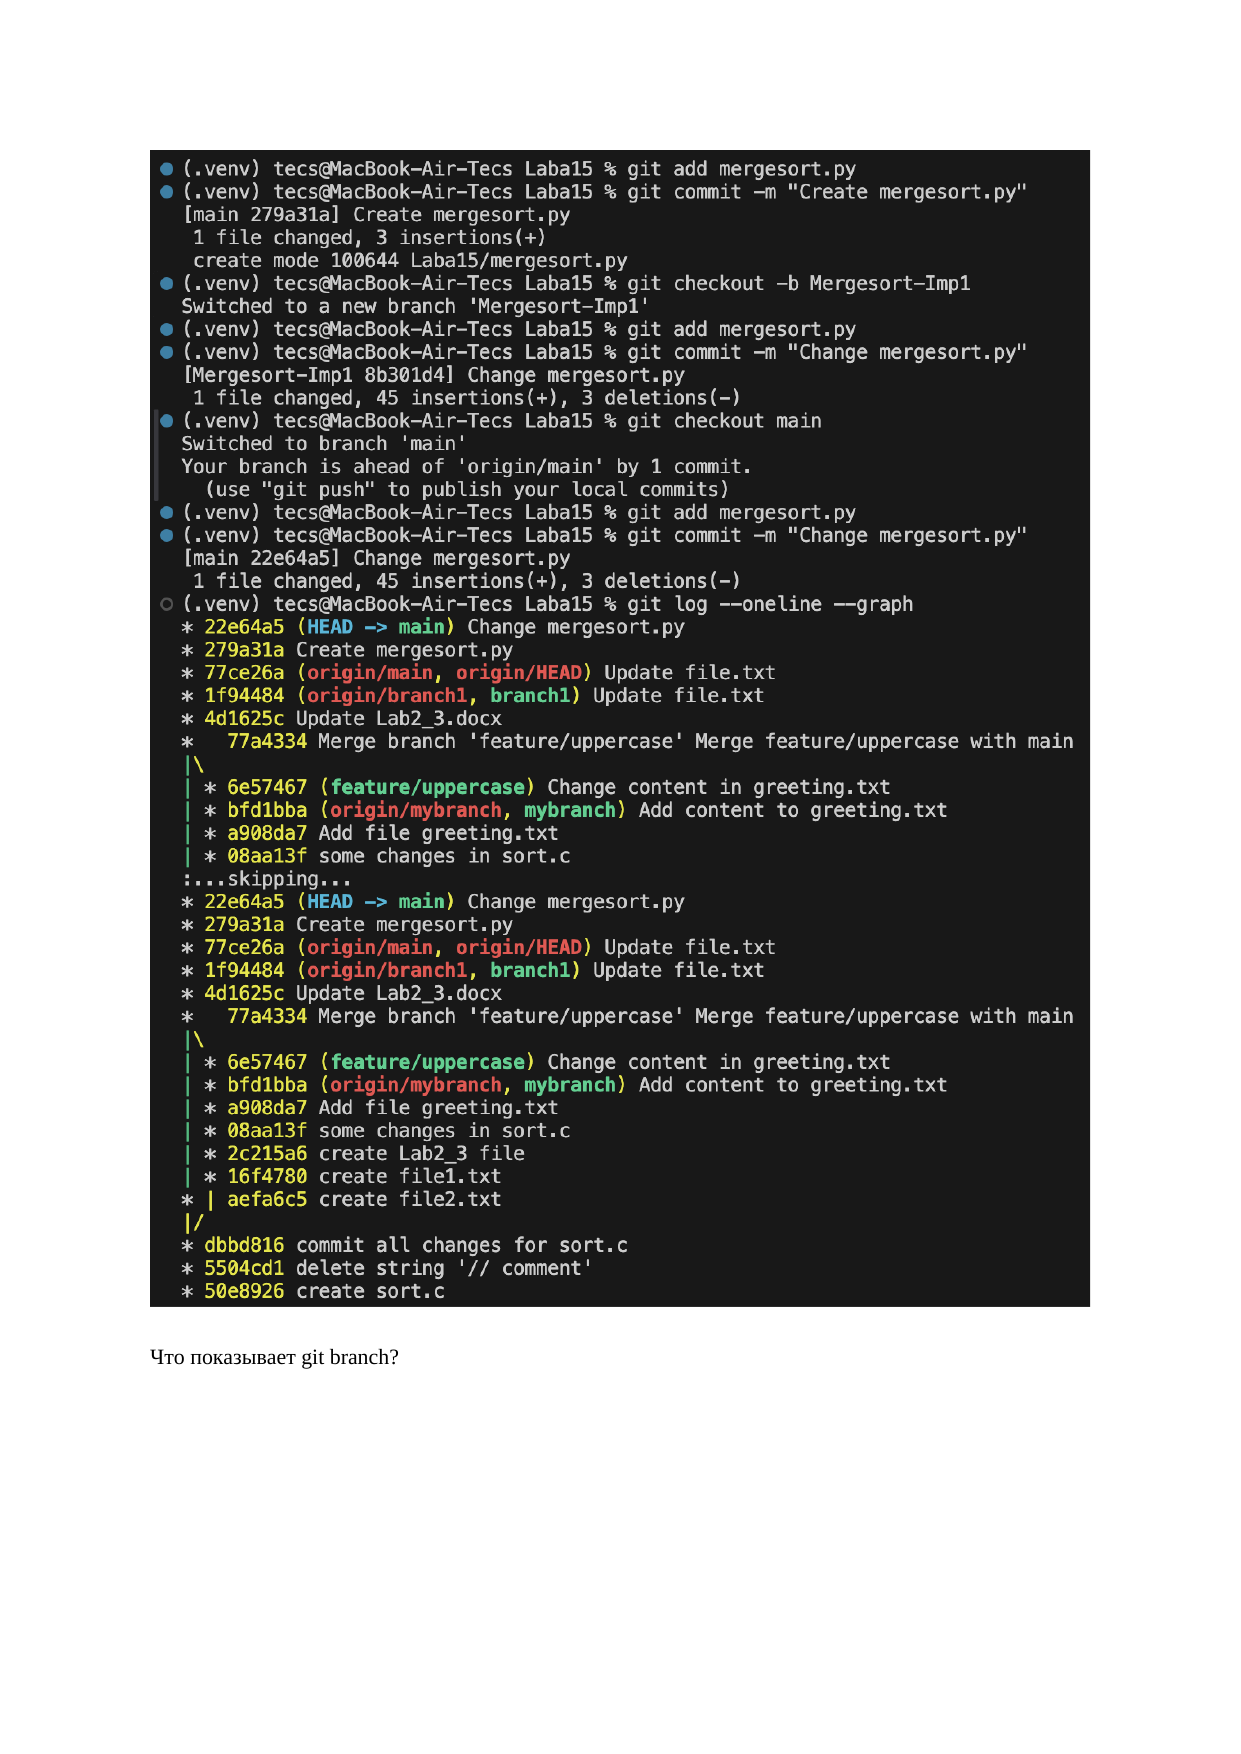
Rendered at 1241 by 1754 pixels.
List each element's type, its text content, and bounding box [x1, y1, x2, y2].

picture [150, 150, 1091, 1307]
text Что показывает git branch? [150, 1344, 1090, 1369]
